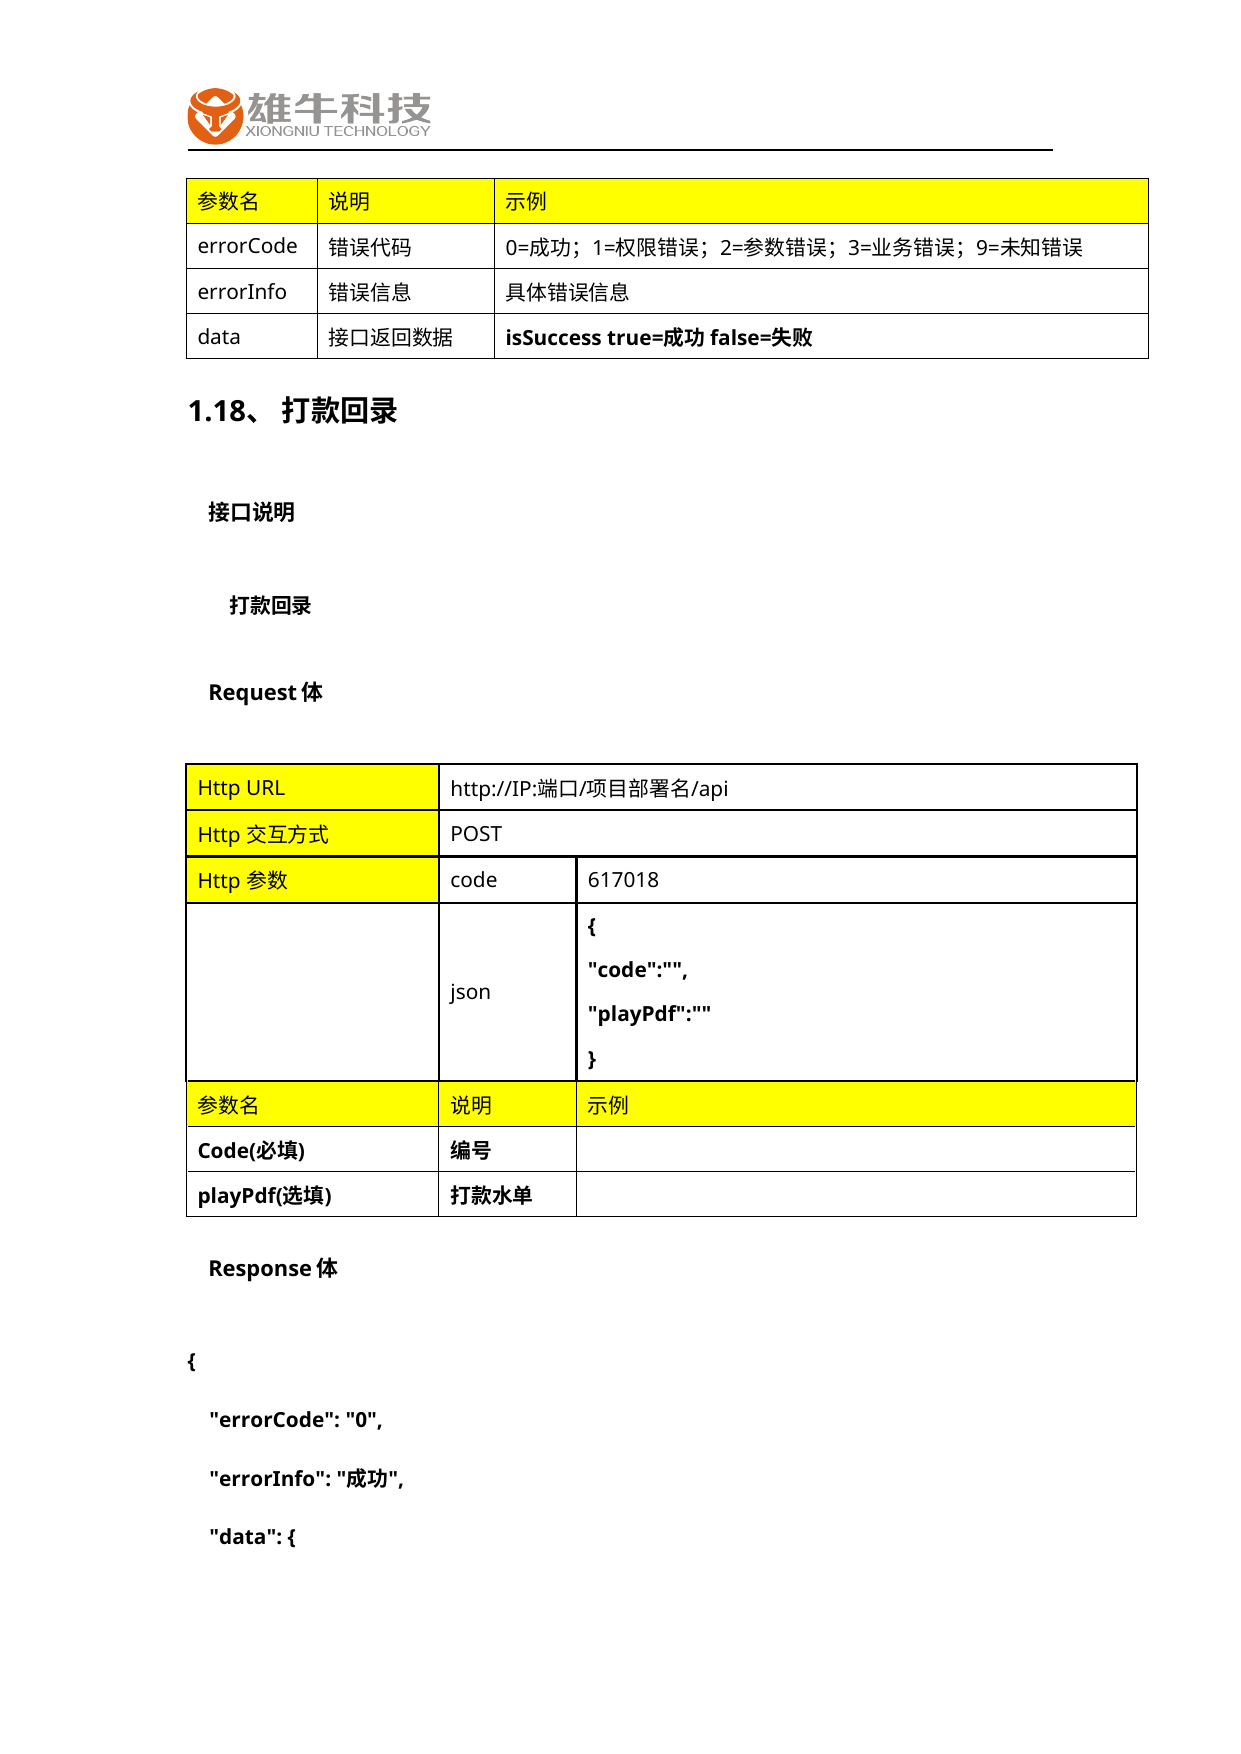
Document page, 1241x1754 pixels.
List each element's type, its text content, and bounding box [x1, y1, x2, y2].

table_cell code [440, 858, 575, 902]
table_cell 示例 [577, 1080, 1136, 1126]
table_cell [577, 1126, 1136, 1171]
table_cell 错误信息 [318, 269, 494, 313]
text "errorCode": "0", [187, 1397, 1053, 1441]
table_header 示例 [495, 179, 1148, 223]
table_cell errorCode [187, 224, 317, 268]
text { [187, 1339, 1053, 1383]
table_cell Code(必填) [187, 1127, 438, 1171]
table_cell json [440, 904, 575, 1080]
table_cell Http 参数 [187, 858, 438, 902]
table_cell 接口返回数据 [318, 314, 494, 358]
text 打款回录 [187, 583, 1053, 627]
table_cell [187, 904, 438, 1080]
table_cell 参数名 [187, 1081, 438, 1126]
table_cell isSuccess true=成功 false=失败 [495, 314, 1148, 358]
table_cell 编号 [439, 1127, 576, 1171]
subtitle Response体 [202, 1244, 1053, 1288]
picture [187, 88, 433, 147]
subtitle Request体 [202, 669, 1053, 713]
table_header http://IP:端口/项目部署名/api [440, 765, 1136, 809]
subtitle 打款回录 [187, 386, 1053, 430]
table_cell 具体错误信息 [495, 269, 1148, 313]
table_header Http URL [187, 765, 438, 809]
table_cell errorInfo [187, 269, 317, 313]
table_cell 打款水单 [439, 1172, 576, 1216]
table_cell data [187, 314, 317, 358]
table_cell playPdf(选填) [187, 1172, 438, 1216]
table_cell 说明 [439, 1082, 576, 1126]
text "data": { [187, 1514, 1053, 1558]
table_cell { "code":"", "playPdf":"" } [578, 904, 1136, 1080]
table_cell [577, 1171, 1136, 1216]
table_cell POST [440, 811, 1136, 855]
table_cell Http 交互方式 [187, 811, 438, 855]
subtitle 接口说明 [202, 488, 1053, 532]
table_cell 错误代码 [318, 224, 494, 268]
table_cell 617018 [578, 858, 1136, 902]
table_header 参数名 [187, 179, 317, 223]
table_header 说明 [318, 179, 494, 223]
table_cell 0=成功；1=权限错误；2=参数错误；3=业务错误；9=未知错误 [495, 224, 1148, 268]
text "errorInfo": "成功", [187, 1455, 1053, 1499]
